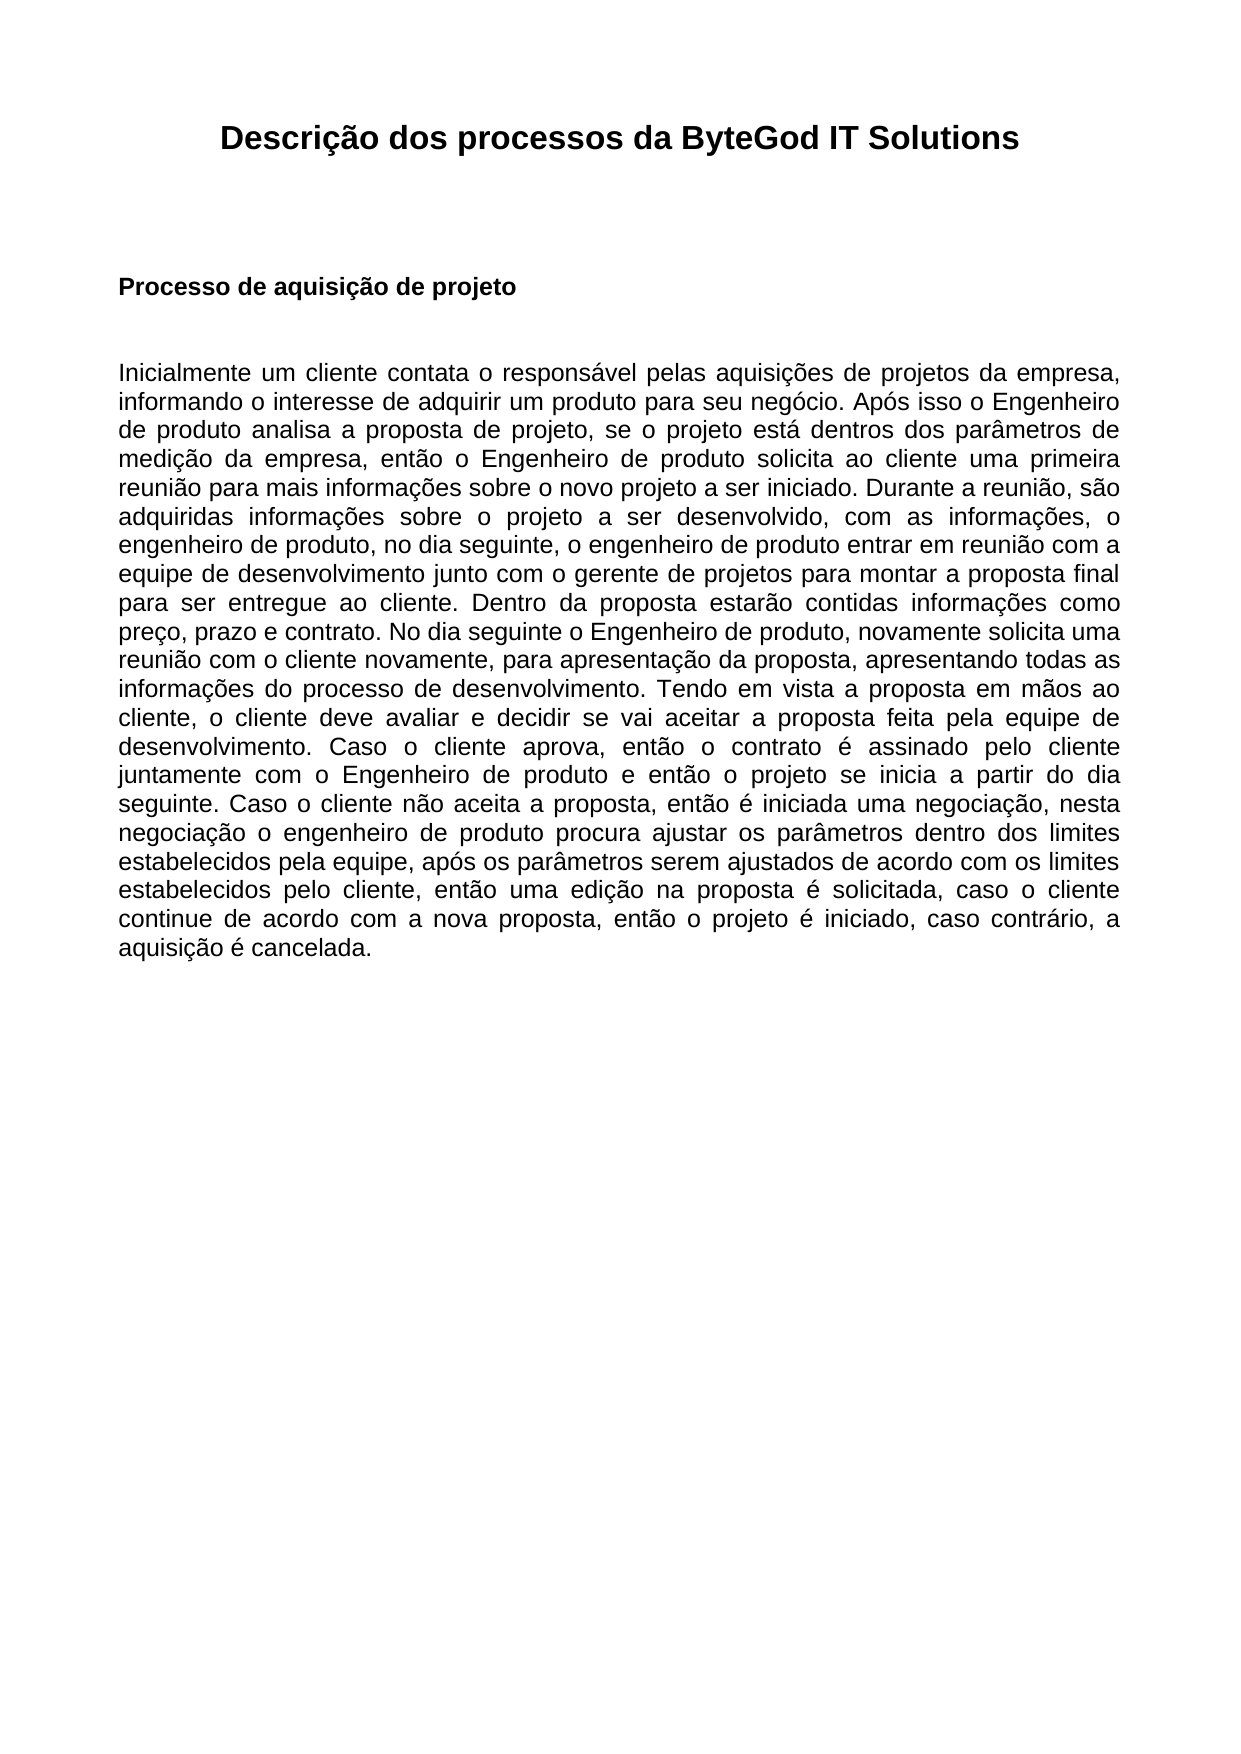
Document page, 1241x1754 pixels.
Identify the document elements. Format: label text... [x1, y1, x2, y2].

text Descrição dos processos da ByteGod IT Solutions [118, 118, 1122, 157]
text Processo de aquisição de projeto [118, 272, 1122, 300]
text Inicialmente um cliente contata o responsável pelas aquisições de projetos da empresa, informando o interesse de adquirir um produto para seu negócio. Após isso o Engenheiro de produto analisa a proposta de projeto, se o projeto está dentros dos parâmetros de medição da empresa, então o Engenheiro de produto solicita ao cliente uma primeira reunião para mais informações sobre o novo projeto a ser iniciado. Durante a reunião, são adquiridas informações sobre o projeto a ser desenvolvido, com as informações, o engenheiro de produto, no dia seguinte, o engenheiro de produto entrar em reunião com a equipe de desenvolvimento junto com o gerente de projetos para montar a proposta final para ser entregue ao cliente. Dentro da proposta estarão contidas informações como preço, prazo e contrato. No dia seguinte o Engenheiro de produto, novamente solicita uma reunião com o cliente novamente, para apresentação da proposta, apresentando todas as informações do processo de desenvolvimento. Tendo em vista a proposta em mãos ao cliente, o cliente deve avaliar e decidir se vai aceitar a proposta feita pela equipe de desenvolvimento. Caso o cliente aprova, então o contrato é assinado pelo cliente juntamente com o Engenheiro de produto e então o projeto se inicia a partir do dia seguinte. Caso o cliente não aceita a proposta, então é iniciada uma negociação, nesta negociação o engenheiro de produto procura ajustar os parâmetros dentro dos limites estabelecidos pela equipe, após os parâmetros serem ajustados de acordo com os limites estabelecidos pelo cliente, então uma edição na proposta é solicitada, caso o cliente continue de acordo com a nova proposta, então o projeto é iniciado, caso contrário, a aquisição é cancelada. [118, 358, 1122, 962]
